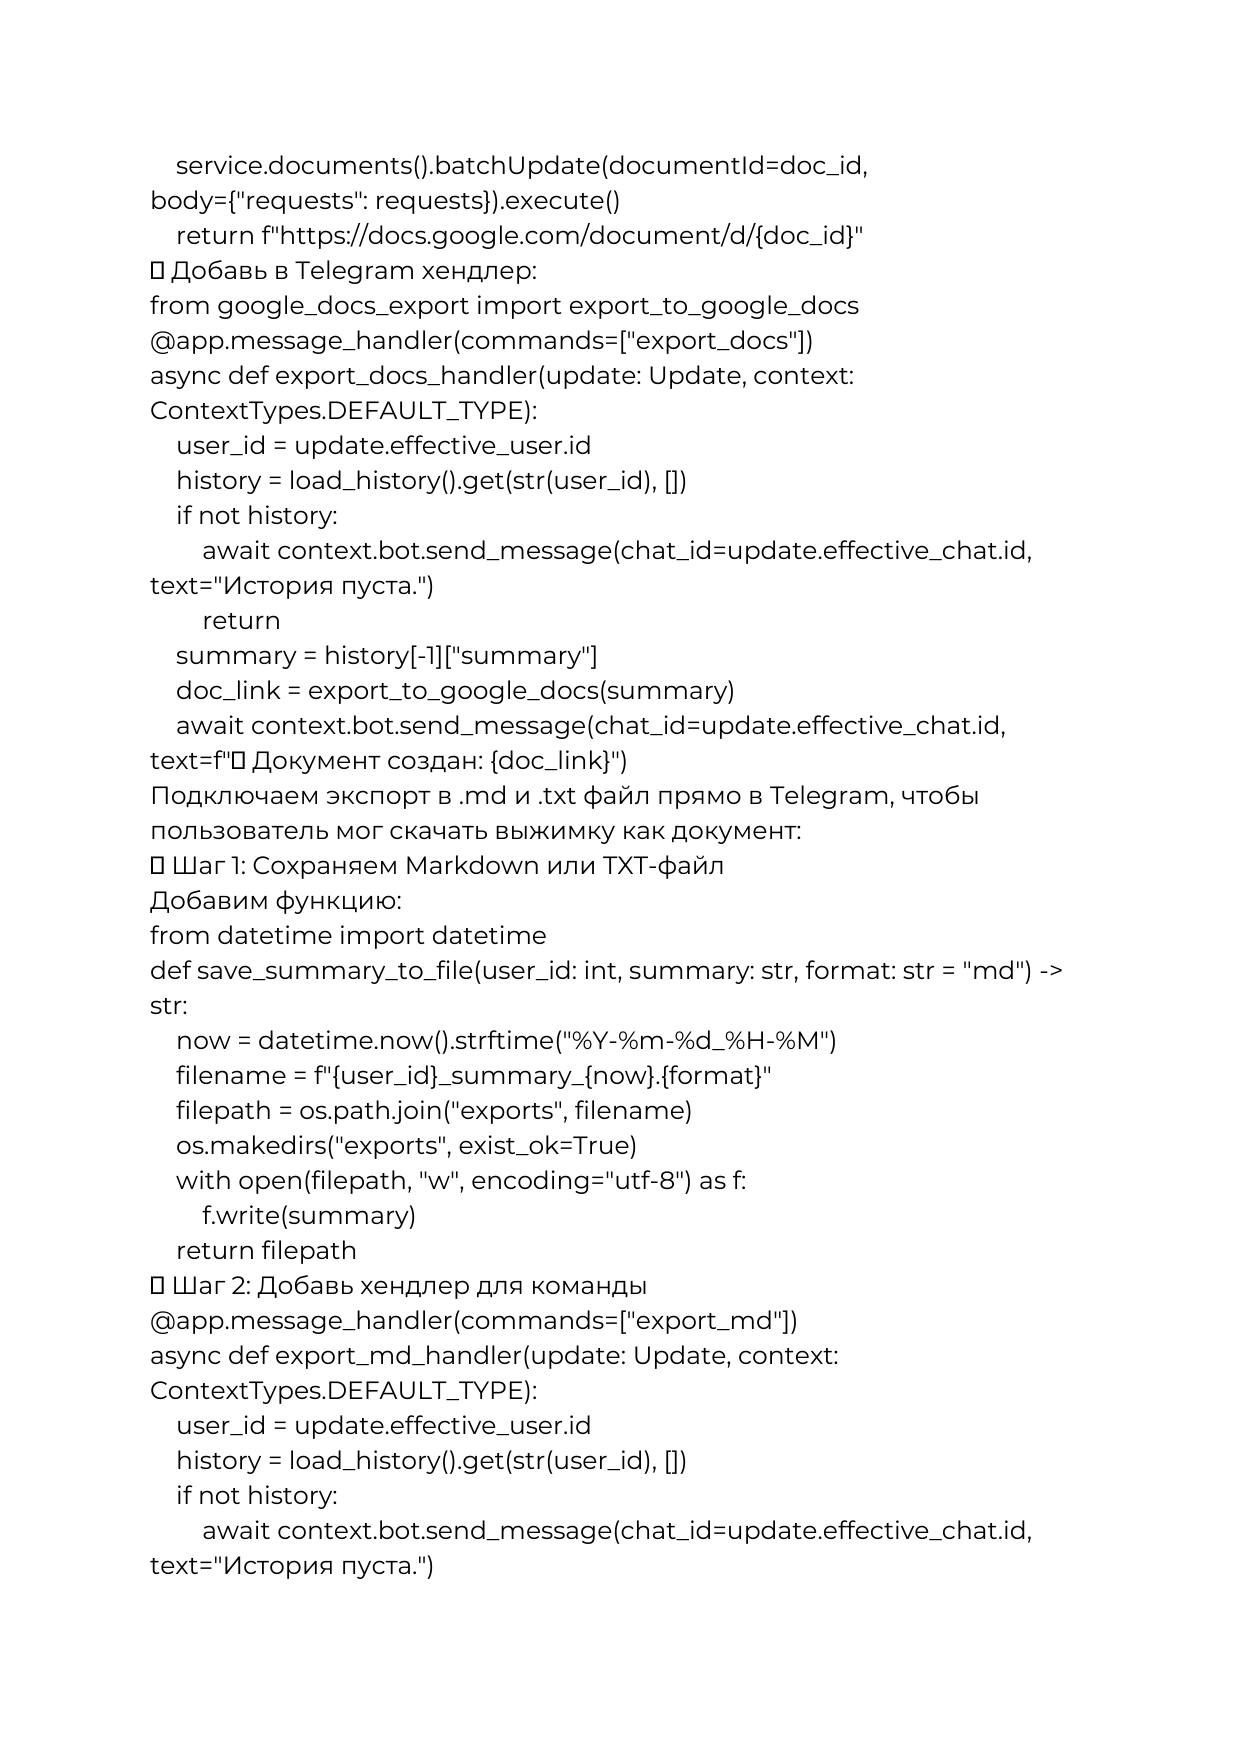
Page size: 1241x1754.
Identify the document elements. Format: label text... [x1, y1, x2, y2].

text if not history: [150, 1480, 1090, 1511]
text filename = f"{user_id}_summary_{now}.{format}" [150, 1060, 1090, 1091]
text user_id = update.effective_user.id [150, 430, 1090, 461]
text now = datetime.now().strftime("%Y-%m-%d_%H-%M") [150, 1025, 1090, 1056]
text @app.message_handler(commands=["export_docs"]) [150, 325, 1090, 356]
text from google_docs_export import export_to_google_docs [150, 290, 1090, 321]
text await context.bot.send_message(chat_id=update.effective_chat.id, text="История пуста.") [150, 1515, 1090, 1581]
text from datetime import datetime [150, 920, 1090, 951]
text history = load_history().get(str(user_id), []) [150, 1445, 1090, 1476]
text user_id = update.effective_user.id [150, 1410, 1090, 1441]
text f.write(summary) [150, 1200, 1090, 1231]
text def save_summary_to_file(user_id: int, summary: str, format: str = "md") -> str: [150, 955, 1090, 1021]
text 📩 Шаг 2: Добавь хендлер для команды [150, 1270, 1090, 1301]
text 📝 Шаг 1: Сохраняем Markdown или TXT-файл [150, 850, 1090, 881]
text async def export_md_handler(update: Update, context: ContextTypes.DEFAULT_TYPE): [150, 1340, 1090, 1406]
text async def export_docs_handler(update: Update, context: ContextTypes.DEFAULT_TYPE): [150, 360, 1090, 426]
text await context.bot.send_message(chat_id=update.effective_chat.id, text="История пуста.") [150, 535, 1090, 601]
text 🤖 Добавь в Telegram хендлер: [150, 255, 1090, 286]
text await context.bot.send_message(chat_id=update.effective_chat.id, text=f"📄 Документ создан: {doc_link}") [150, 710, 1090, 776]
text return f"https://docs.google.com/document/d/{doc_id}" [150, 220, 1090, 251]
text history = load_history().get(str(user_id), []) [150, 465, 1090, 496]
text summary = history[-1]["summary"] [150, 640, 1090, 671]
text Добавим функцию: [150, 885, 1090, 916]
text doc_link = export_to_google_docs(summary) [150, 675, 1090, 706]
text @app.message_handler(commands=["export_md"]) [150, 1305, 1090, 1336]
text return filepath [150, 1235, 1090, 1266]
text filepath = os.path.join("exports", filename) [150, 1095, 1090, 1126]
text Подключаем экспорт в .md и .txt файл прямо в Telegram, чтобы пользователь мог скачать выжимку как документ: [150, 780, 1090, 846]
text if not history: [150, 500, 1090, 531]
text return [150, 605, 1090, 636]
text with open(filepath, "w", encoding="utf-8") as f: [150, 1165, 1090, 1196]
text os.makedirs("exports", exist_ok=True) [150, 1130, 1090, 1161]
text service.documents().batchUpdate(documentId=doc_id, body={"requests": requests}).execute() [150, 150, 1090, 216]
